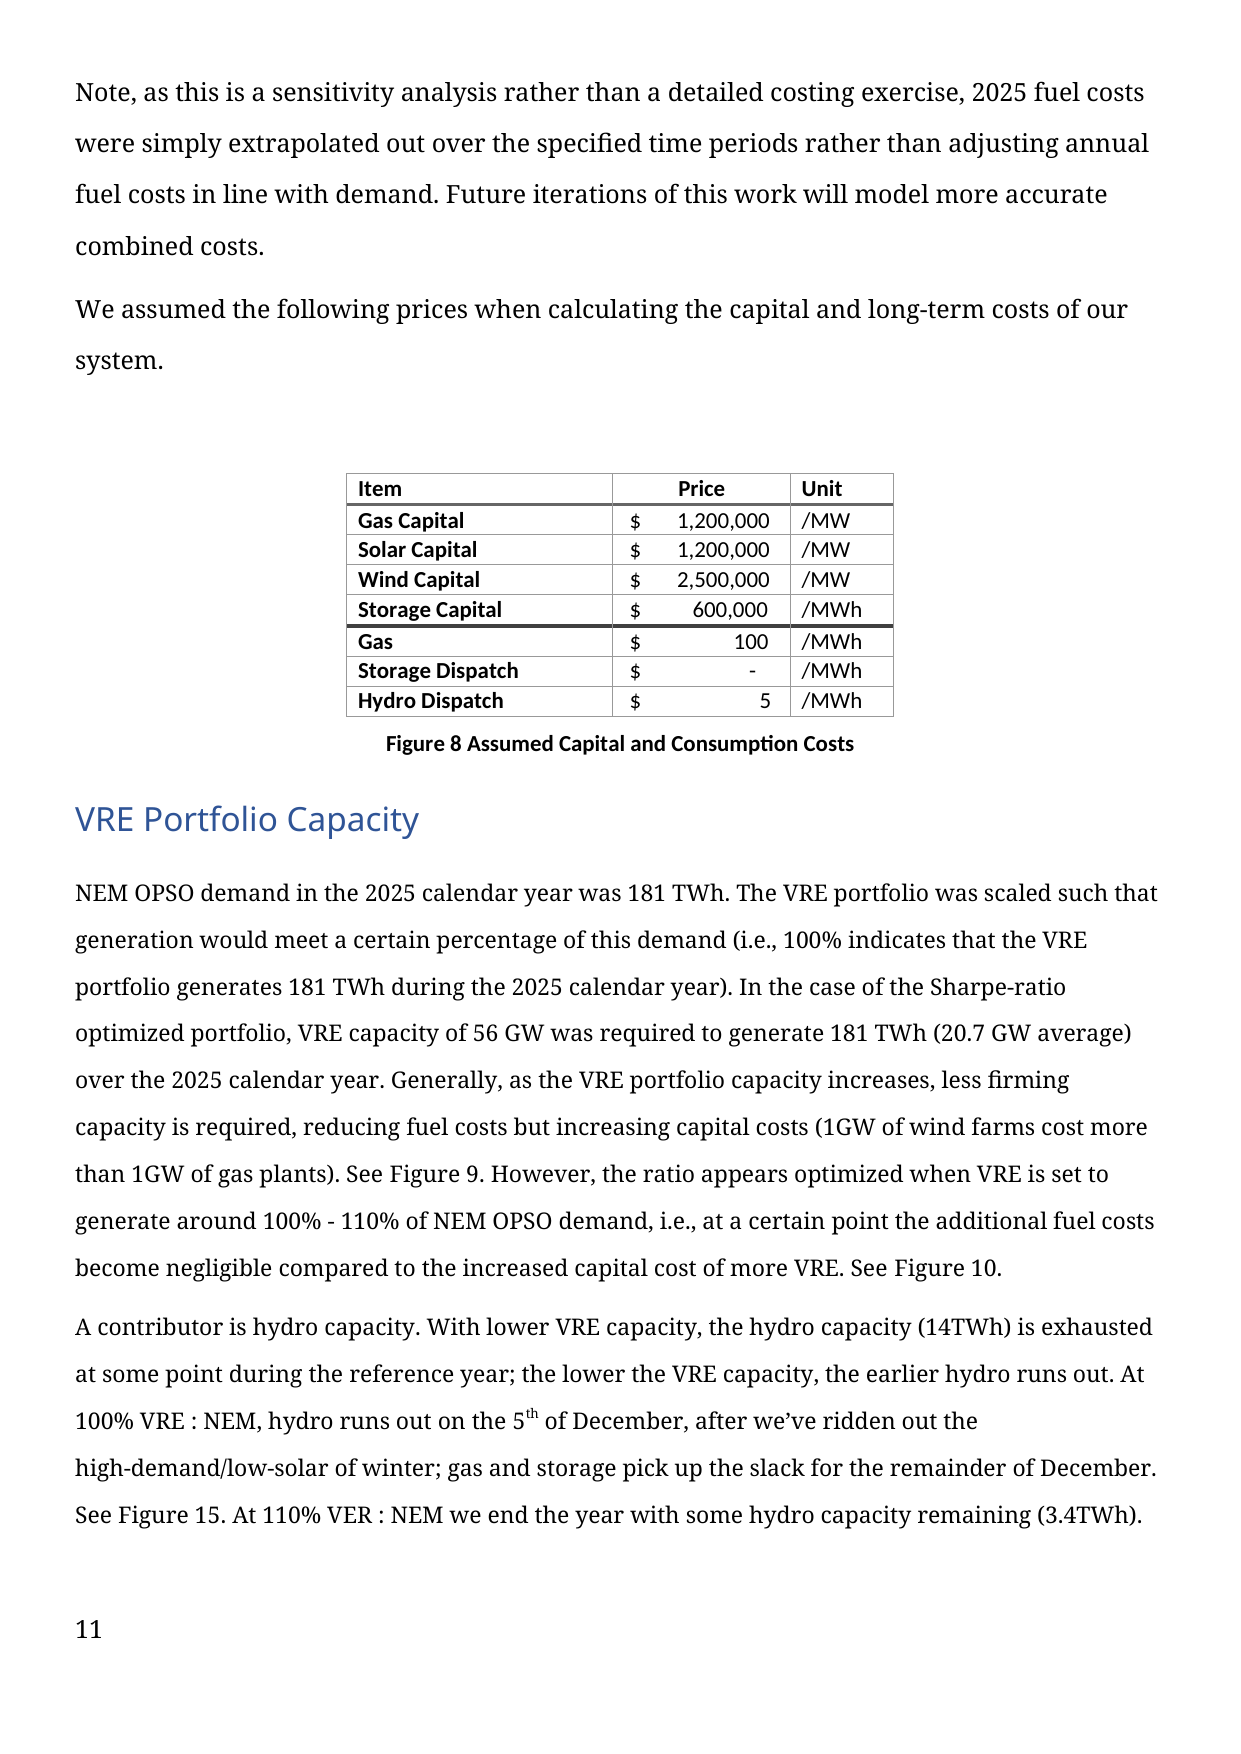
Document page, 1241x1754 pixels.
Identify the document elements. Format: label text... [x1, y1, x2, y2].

table_cell $ 5 [613, 687, 790, 716]
table_cell Wind Capital [347, 565, 612, 594]
table_cell $ 600,000 [613, 595, 790, 624]
table_cell Storage Capital [347, 595, 612, 624]
text Figure 8 Assumed Capital and Consumption Costs [75, 729, 1165, 757]
table_cell /MW [791, 506, 893, 534]
table_cell $ - [613, 657, 790, 686]
table_cell /MWh [791, 687, 893, 716]
table_cell Hydro Dispatch [347, 687, 612, 716]
text NEM OPSO demand in the 2025 calendar year was 181 TWh. The VRE portfolio was scaled such that generation would meet a certain percentage of this demand (i.e., 100% indicates that the VRE portfolio generates 181 TWh during the 2025 calendar year). In the case of the Sharpe-ratio optimized portfolio, VRE capacity of 56 GW was required to generate 181 TWh (20.7 GW average) over the 2025 calendar year. Generally, as the VRE portfolio capacity increases, less firming capacity is required, reducing fuel costs but increasing capital costs (1GW of wind farms cost more than 1GW of gas plants). See Figure 9. However, the ratio appears optimized when VRE is set to generate around 100% - 110% of NEM OPSO demand, i.e., at a certain point the additional fuel costs become negligible compared to the increased capital cost of more VRE. See Figure 10. [75, 877, 1165, 1283]
table_cell Gas Capital [347, 506, 612, 534]
table_cell /MWh [791, 595, 893, 624]
table_cell $ 1,200,000 [613, 535, 790, 564]
table_cell /MW [791, 565, 893, 594]
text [75, 75, 1165, 262]
table_header Price [613, 474, 790, 503]
table_header Item [347, 474, 612, 503]
table_cell $ 2,500,000 [613, 565, 790, 594]
table_cell Solar Capital [347, 535, 612, 564]
table_cell /MWh [791, 657, 893, 686]
table_cell $ 1,200,000 [613, 506, 790, 534]
table_header Unit [791, 474, 893, 503]
table_cell /MW [791, 535, 893, 564]
table_cell $ 100 [613, 628, 790, 656]
subtitle VRE Portfolio Capacity [75, 796, 1165, 841]
text We assumed the following prices when calculating the capital and long-term costs of our system. [75, 292, 1165, 377]
table_cell /MWh [791, 628, 893, 656]
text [75, 1311, 1165, 1530]
table_cell Gas [347, 628, 612, 656]
table_cell Storage Dispatch [347, 657, 612, 686]
